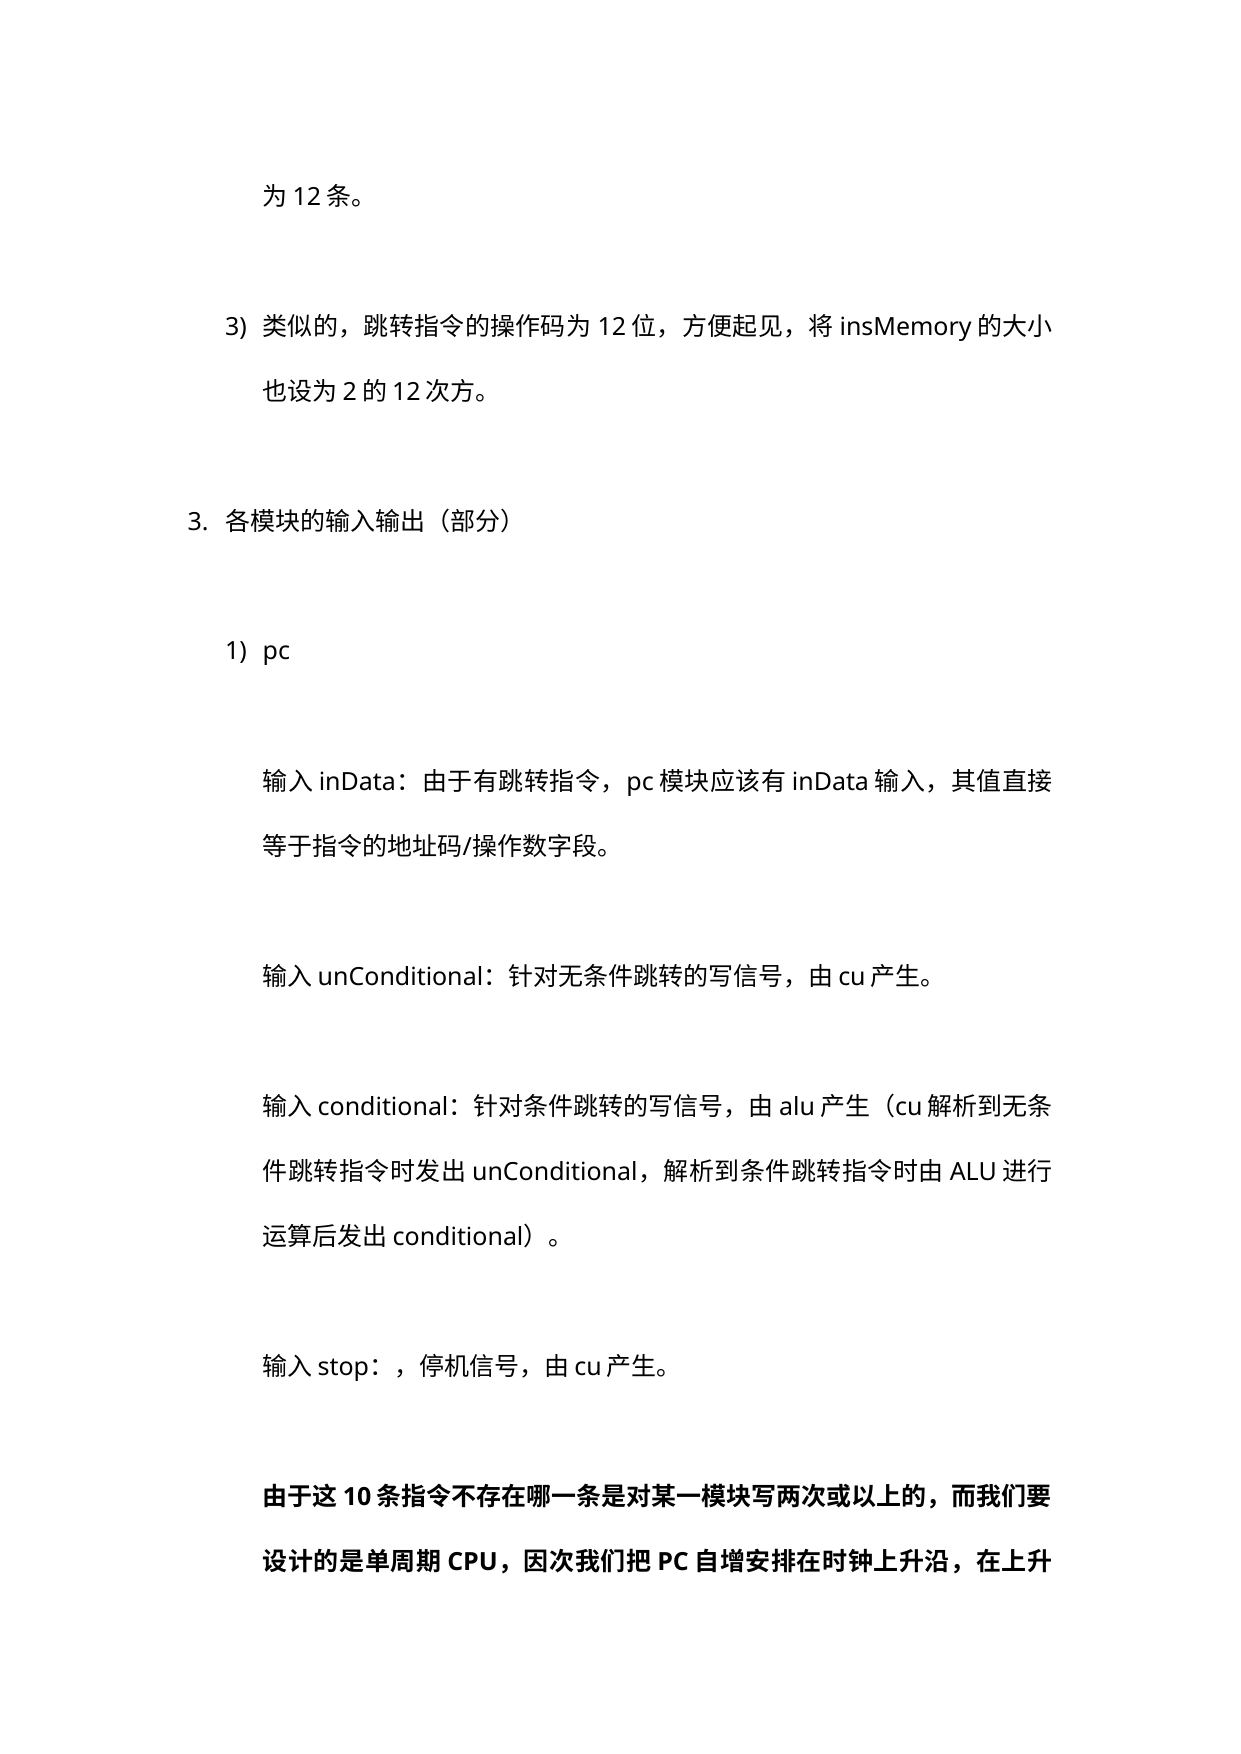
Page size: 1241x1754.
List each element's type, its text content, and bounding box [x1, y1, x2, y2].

text 输入conditional：针对条件跳转的写信号，由alu产生（cu解析到无条件跳转指令时发出unConditional，解析到条件跳转指令时由ALU进行运算后发出conditional）。 [262, 1072, 1053, 1267]
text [262, 1462, 1053, 1592]
list pc [225, 617, 1053, 682]
text 输入inData：由于有跳转指令，pc模块应该有inData输入，其值直接等于指令的地址码/操作数字段。 [262, 747, 1053, 877]
list 类似的，跳转指令的操作码为12位，方便起见，将insMemory的大小也设为2的12次方。 [225, 292, 1053, 422]
text 输入stop：，停机信号，由cu产生。 [262, 1332, 1053, 1397]
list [225, 162, 1053, 227]
list 各模块的输入输出（部分） [187, 487, 1053, 552]
text 输入unConditional：针对无条件跳转的写信号，由cu产生。 [262, 942, 1053, 1007]
